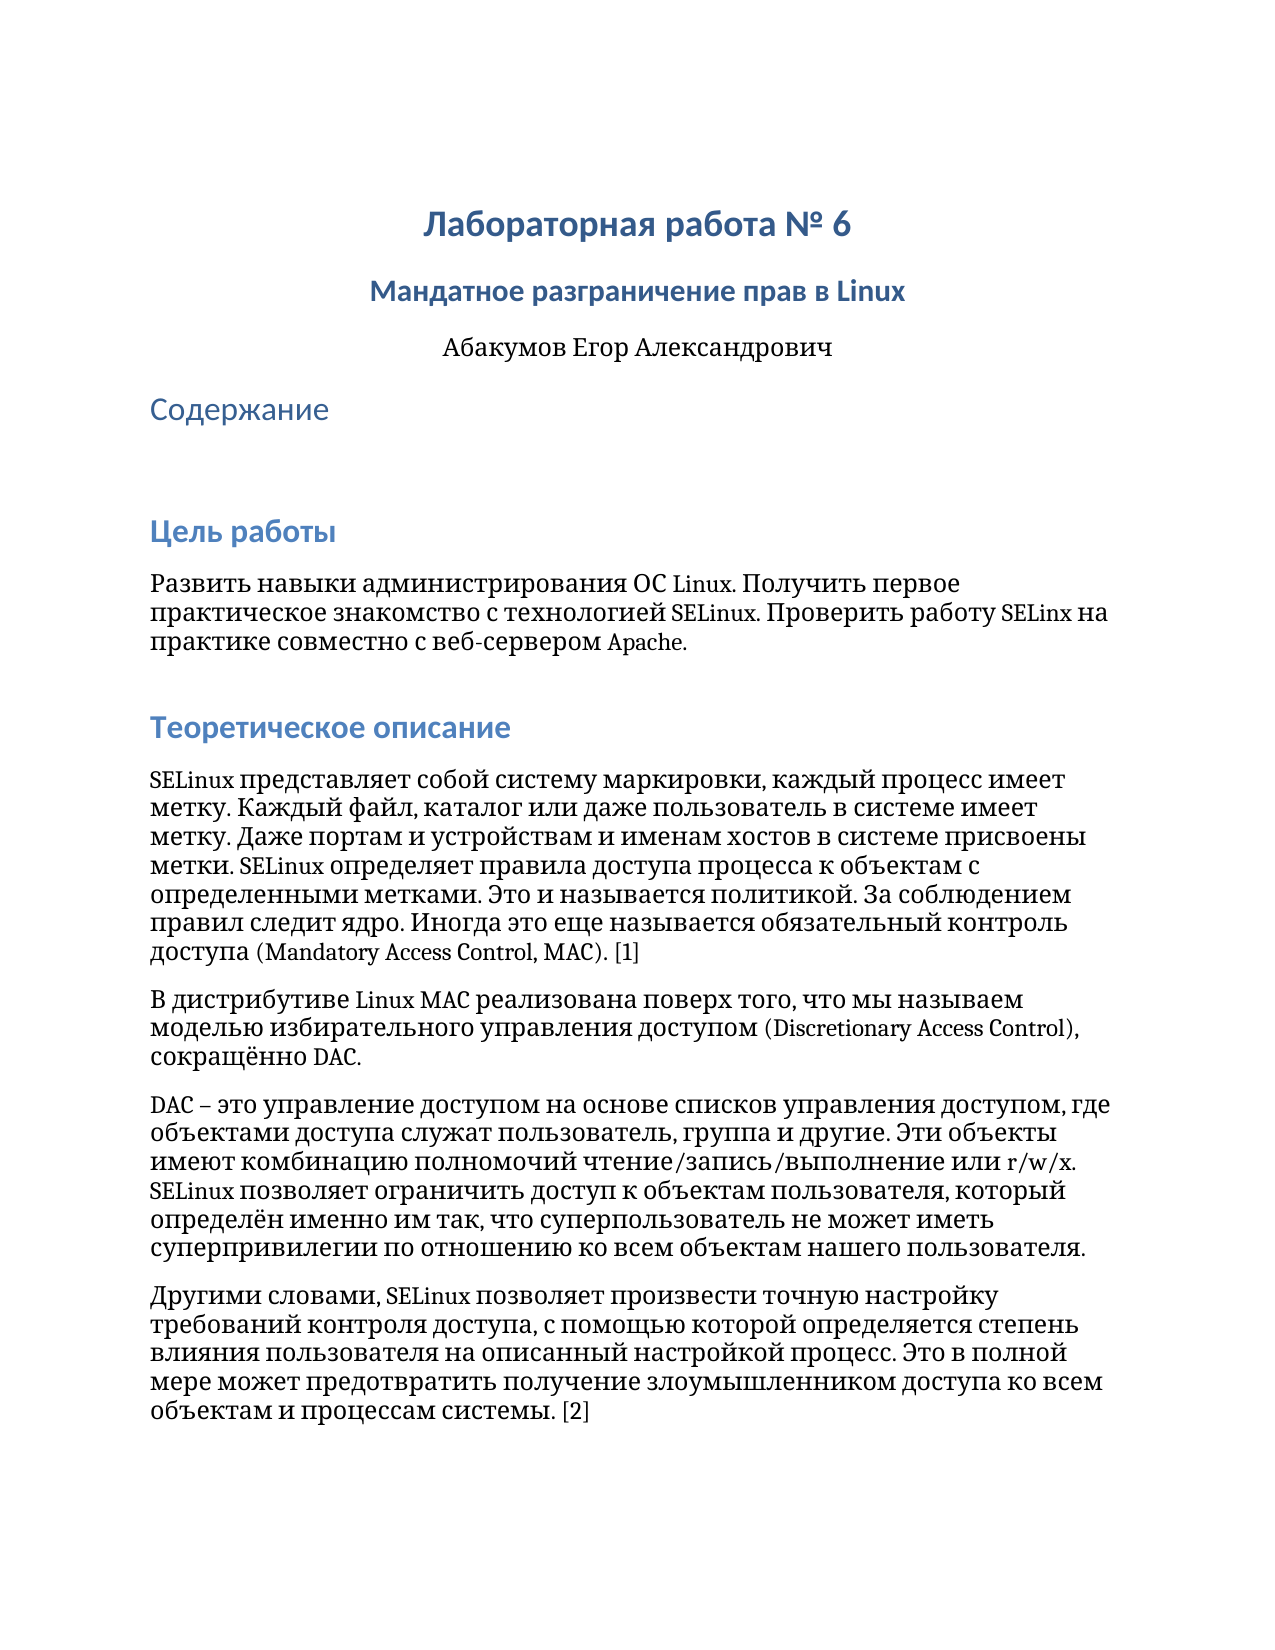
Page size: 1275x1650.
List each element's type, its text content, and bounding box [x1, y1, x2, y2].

title Лабораторная работа № 6 [150, 200, 1125, 246]
text Абакумов Егор Александрович [150, 334, 1125, 363]
subtitle Мандатное разграничение прав в Linux [150, 271, 1125, 309]
text DAC – это управление доступом на основе списков управления доступом, где объектами доступа служат пользователь, группа и другие. Эти объекты имеют комбинацию полномочий чтение/запись/выполнение или r/w/x. SELinux позволяет ограничить доступ к объектам пользователя, который определён именно им так, что суперпользователь не может иметь суперпривилегии по отношению ко всем объектам нашего пользователя. [150, 1091, 1125, 1263]
subtitle Теоретическое описание [150, 706, 1125, 747]
text SELinux представляет собой систему маркировки, каждый процесс имеет метку. Каждый файл, каталог или даже пользователь в системе имеет метку. Даже портам и устройствам и именам хостов в системе присвоены метки. SELinux определяет правила доступа процесса к объектам с определенными метками. Это и называется политикой. За соблюдением правил следит ядро. Иногда это еще называется обязательный контроль доступа (Mandatory Access Control, MAC). [1] [150, 766, 1125, 967]
subtitle Цель работы [150, 510, 1125, 551]
text Развить навыки администрирования ОС Linux. Получить первое практическое знакомство с технологией SELinux. Проверить работу SELinx на практике совместно с веб-сервером Apache. [150, 570, 1125, 656]
text Другими словами, SELinux позволяет произвести точную настройку требований контроля доступа, с помощью которой определяется степень влияния пользователя на описанный настройкой процесс. Это в полной мере может предотвратить получение злоумышленником доступа ко всем объектам и процессам системы. [2] [150, 1282, 1125, 1426]
text В дистрибутиве Linux MAC реализована поверх того, что мы называем моделью избирательного управления доступом (Discretionary Access Control), сокращённо DAC. [150, 986, 1125, 1072]
